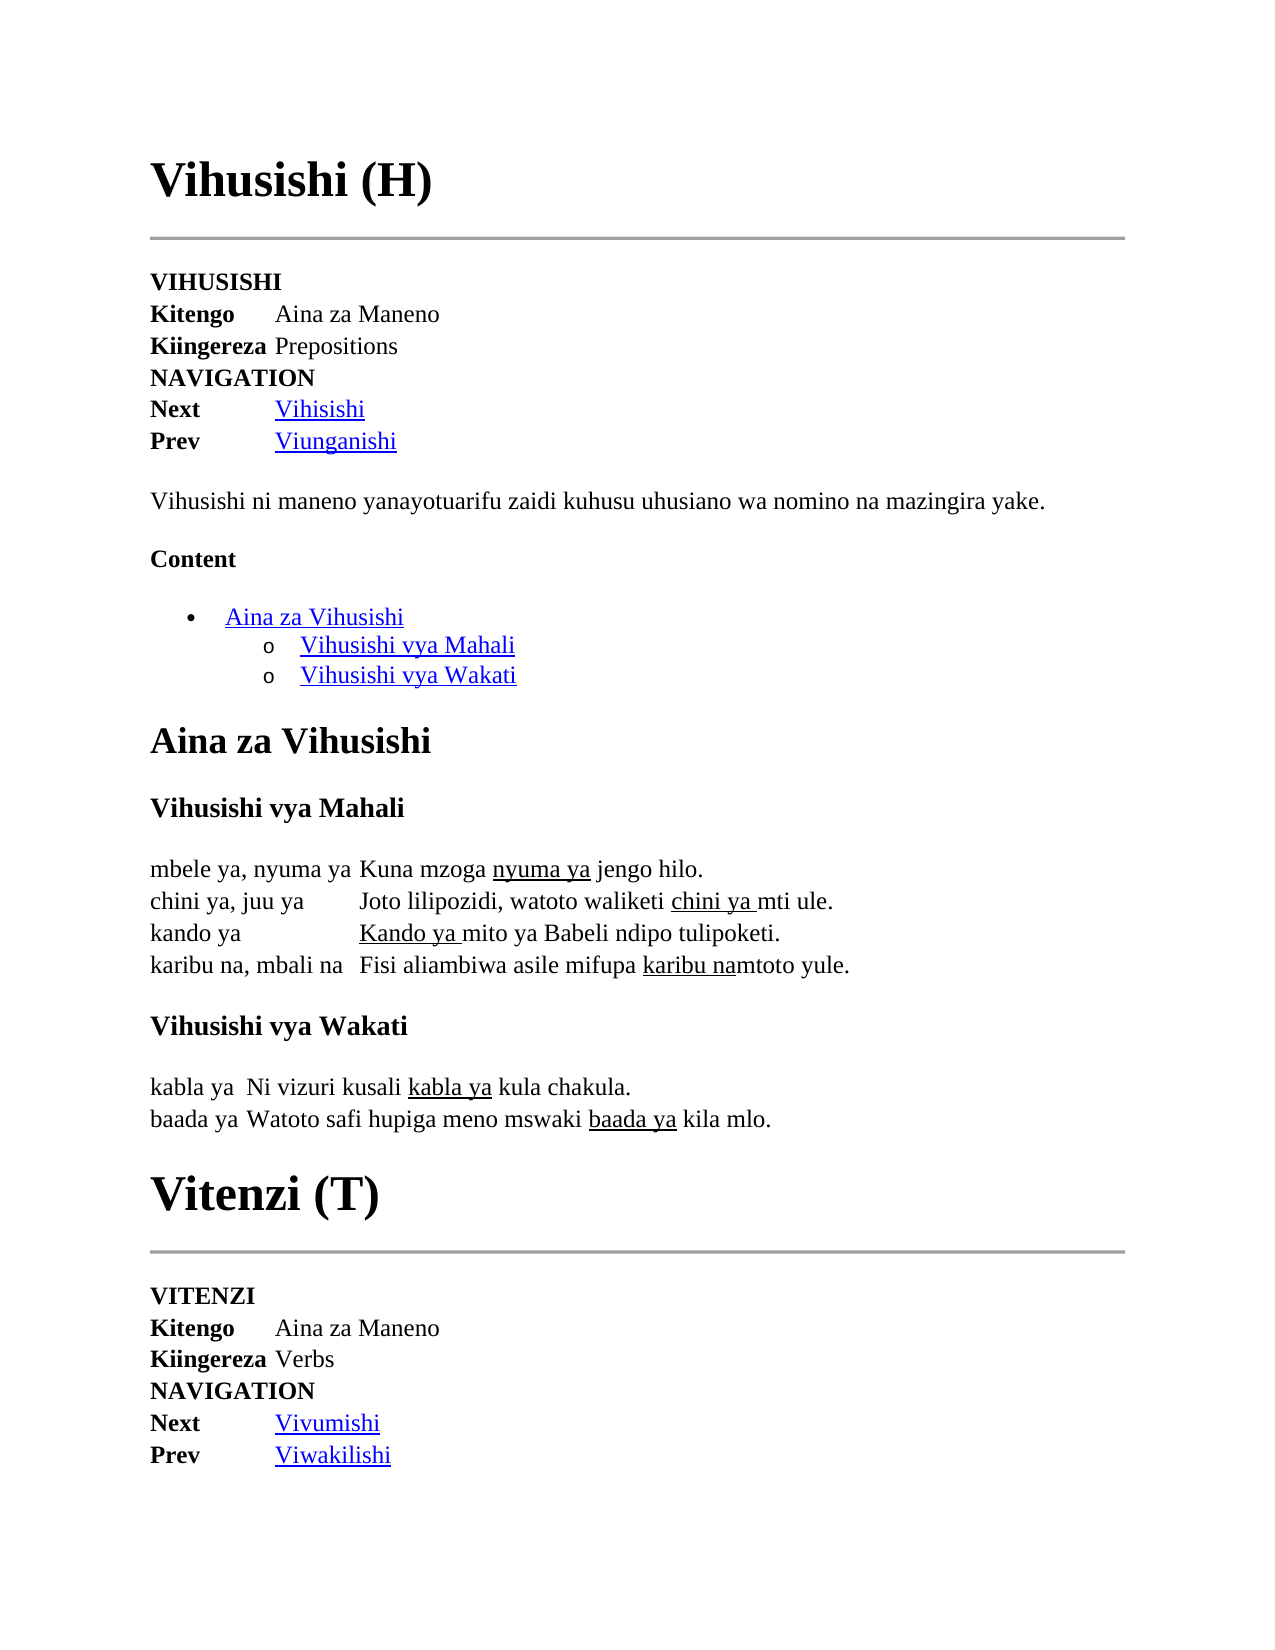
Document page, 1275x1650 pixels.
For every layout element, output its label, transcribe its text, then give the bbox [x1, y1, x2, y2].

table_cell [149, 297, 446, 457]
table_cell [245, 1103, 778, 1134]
list Vihusishi vya Mahali [262, 630, 1125, 660]
text Vihusishi vya Mahali [150, 791, 1125, 823]
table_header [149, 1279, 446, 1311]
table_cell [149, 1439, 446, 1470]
list Vihusishi vya Wakati [262, 660, 1125, 689]
text Vihusishi ni maneno yanayotuarifu zaidi kuhusu uhusiano wa nomino na mazingira yake. [150, 486, 1125, 514]
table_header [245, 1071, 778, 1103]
text Aina za Vihusishi [150, 719, 1125, 762]
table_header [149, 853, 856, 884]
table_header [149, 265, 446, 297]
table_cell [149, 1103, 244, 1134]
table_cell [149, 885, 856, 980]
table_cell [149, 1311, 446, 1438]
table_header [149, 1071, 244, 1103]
text Vitenzi (T) [150, 1164, 1125, 1221]
text Vihusishi (H) [150, 150, 1125, 207]
text Vihusishi vya Wakati [150, 1009, 1125, 1042]
list Aina za Vihusishi [187, 602, 1125, 630]
text Content [150, 544, 1125, 572]
